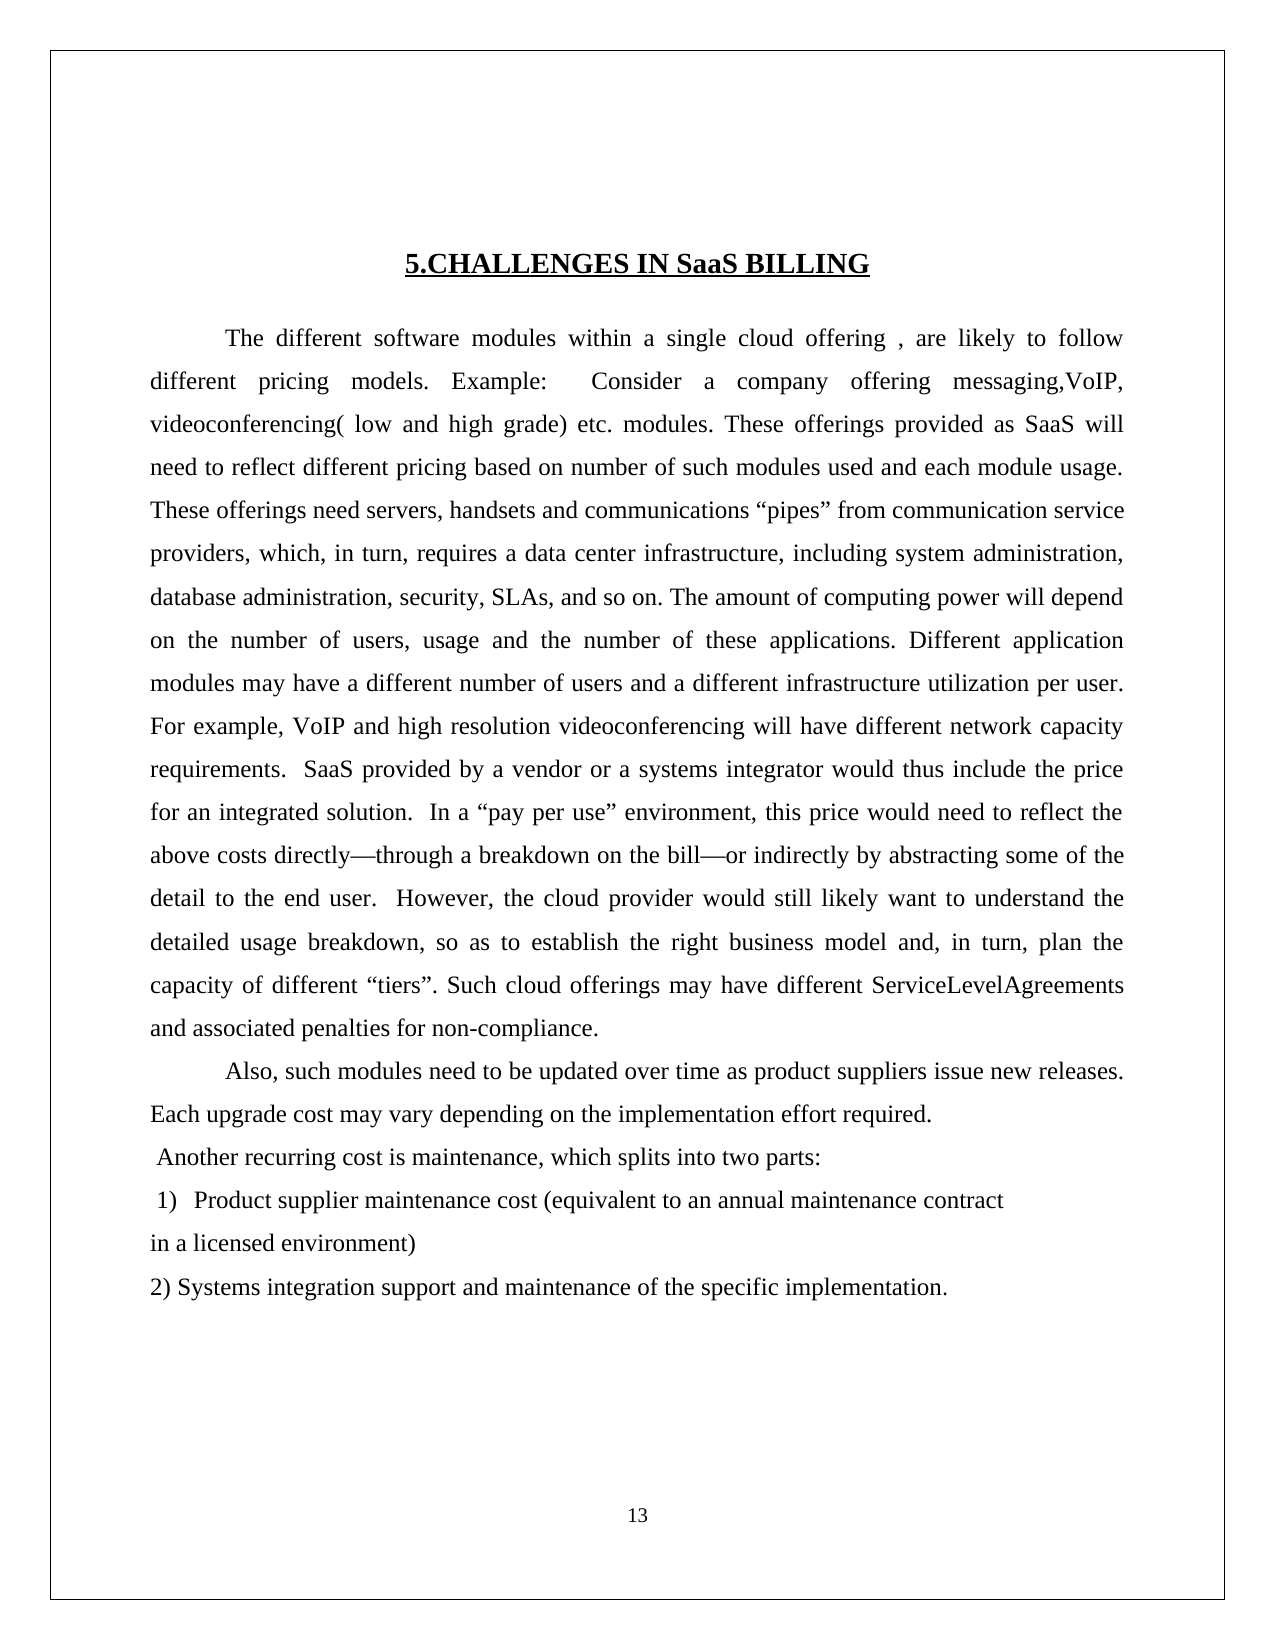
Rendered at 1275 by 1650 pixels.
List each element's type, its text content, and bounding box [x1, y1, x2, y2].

list Product supplier maintenance cost (equivalent to an annual maintenance contract [156, 1185, 1125, 1214]
text Another recurring cost is maintenance, which splits into two parts: [150, 1142, 1125, 1171]
text in a licensed environment) [150, 1228, 1125, 1257]
text Also, such modules need to be updated over time as product suppliers issue new releases. Each upgrade cost may vary depending on the implementation effort required. [150, 1056, 1125, 1128]
text 5.CHALLENGES IN SaaS BILLING [150, 246, 1125, 280]
text 2) Systems integration support and maintenance of the specific implementation. [150, 1272, 1125, 1301]
text The different software modules within a single cloud offering , are likely to follow different pricing models. Example: Consider a company offering messaging,VoIP, videoconferencing( low and high grade) etc. modules. These offerings provided as SaaS will need to reflect different pricing based on number of such modules used and each module usage. These offerings need servers, handsets and communications “pipes” from communication service providers, which, in turn, requires a data center infrastructure, including system administration, database administration, security, SLAs, and so on. The amount of computing power will depend on the number of users, usage and the number of these applications. Different application modules may have a different number of users and a different infrastructure utilization per user. For example, VoIP and high resolution videoconferencing will have different network capacity requirements. SaaS provided by a vendor or a systems integrator would thus include the price for an integrated solution. In a “pay per use” environment, this price would need to reflect the above costs directly—through a breakdown on the bill—or indirectly by abstracting some of the detail to the end user. However, the cloud provider would still likely want to understand the detailed usage breakdown, so as to establish the right business model and, in turn, plan the capacity of different “tiers”. Such cloud offerings may have different ServiceLevelAgreements and associated penalties for non-compliance. [150, 323, 1125, 1042]
